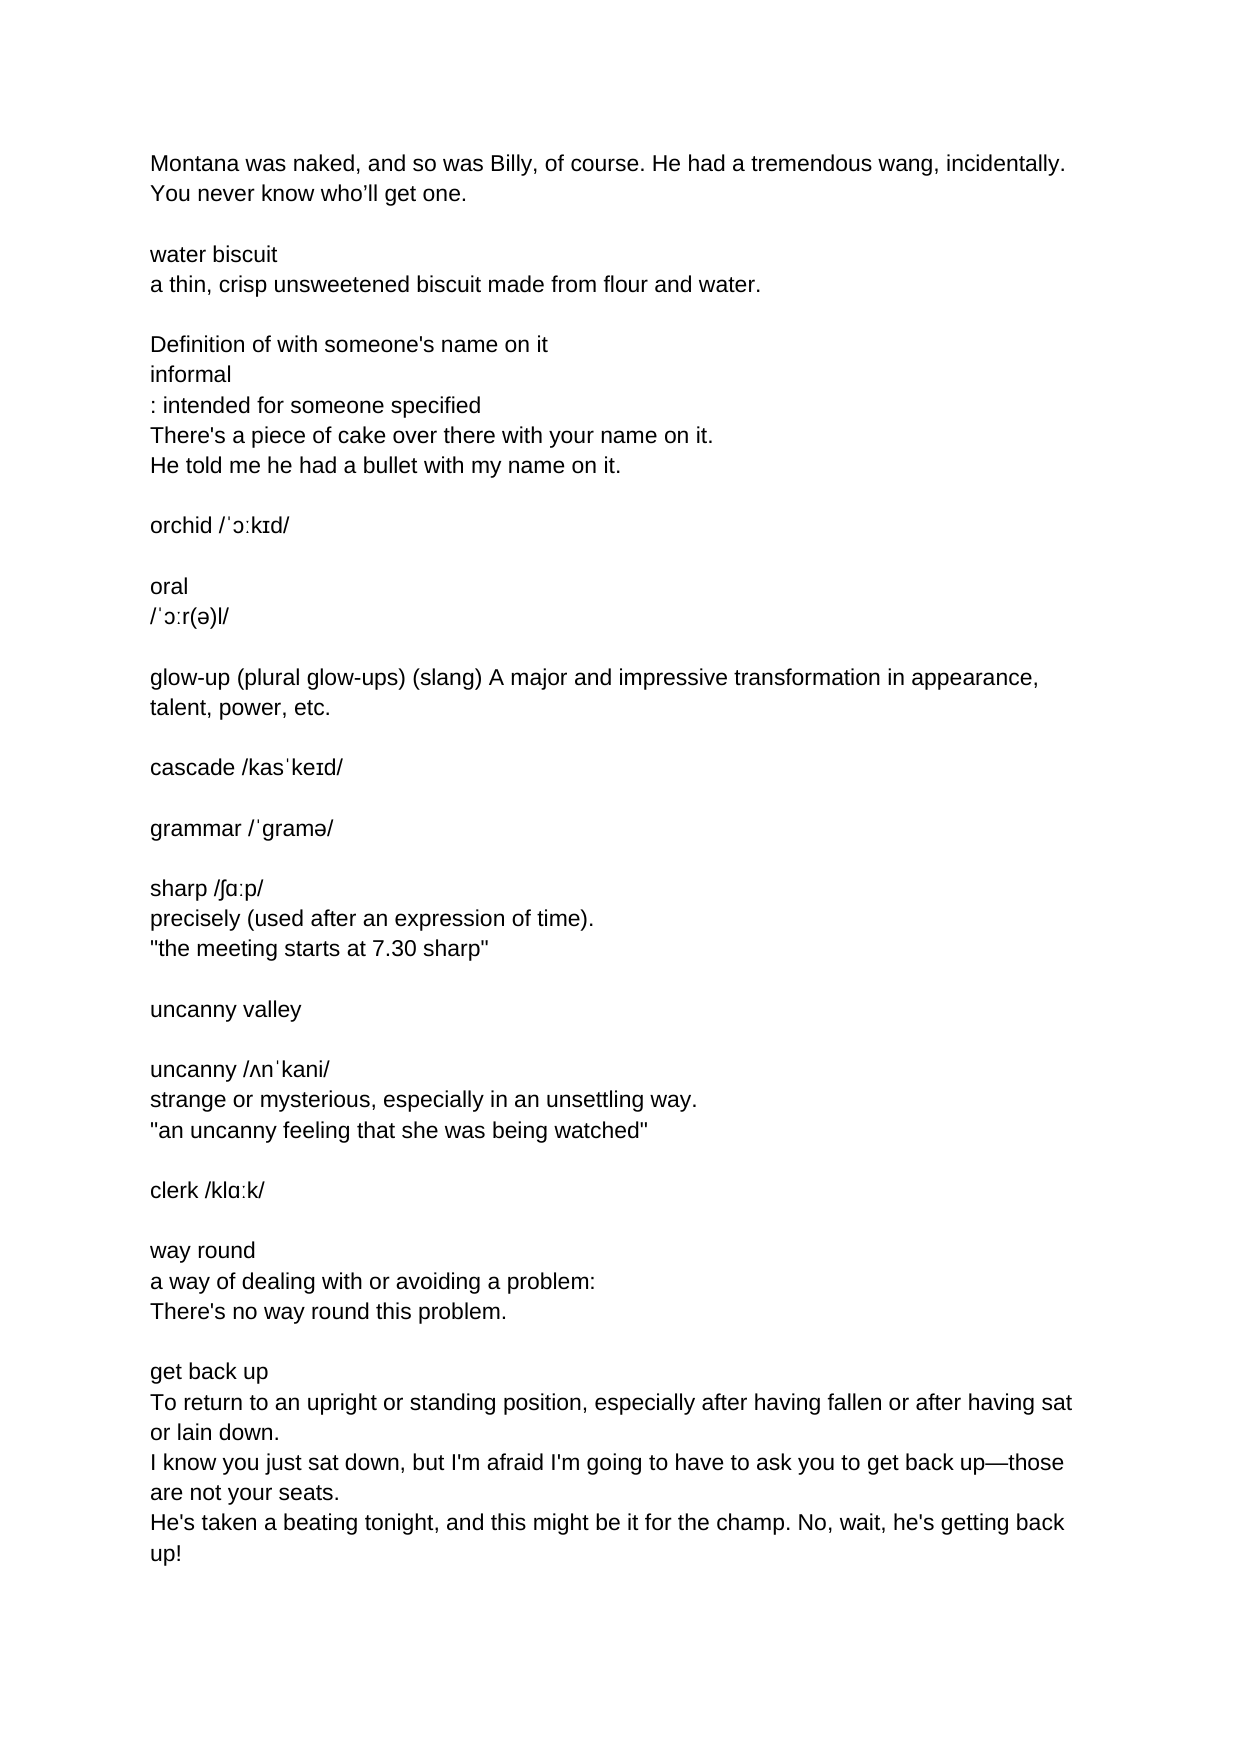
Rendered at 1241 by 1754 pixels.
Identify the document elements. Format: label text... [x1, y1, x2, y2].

text "the meeting starts at 7.30 sharp" [150, 935, 1090, 962]
text uncanny valley [150, 996, 1090, 1022]
text glow-up (plural glow-ups) (slang) A major and impressive transformation in appearance, talent, power, etc. [150, 663, 1090, 720]
text /ˈɔːr(ə)l/ [150, 603, 1090, 629]
text I know you just sat down, but I'm afraid I'm going to have to ask you to get back up—those are not your seats. [150, 1449, 1090, 1506]
text grammar /ˈɡramə/ [150, 814, 1090, 841]
text "an uncanny feeling that she was being watched" [150, 1117, 1090, 1143]
text precisely (used after an expression of time). [150, 905, 1090, 932]
text There's a piece of cake over there with your name on it. [150, 422, 1090, 448]
text strange or mysterious, especially in an unsettling way. [150, 1086, 1090, 1113]
text a way of dealing with or avoiding a problem: [150, 1268, 1090, 1294]
text : intended for someone specified [150, 392, 1090, 418]
text get back up [150, 1358, 1090, 1385]
text There's no way round this problem. [150, 1298, 1090, 1324]
text He's taken a beating tonight, and this might be it for the champ. No, wait, he's getting back up! [150, 1509, 1090, 1566]
text informal [150, 361, 1090, 388]
text Definition of with someone's name on it [150, 331, 1090, 358]
text a thin, crisp unsweetened biscuit made from flour and water. [150, 271, 1090, 297]
text clerk /klɑːk/ [150, 1177, 1090, 1203]
text cascade /kasˈkeɪd/ [150, 754, 1090, 781]
text sharp /ʃɑːp/ [150, 875, 1090, 901]
text water biscuit [150, 241, 1090, 267]
text Montana was naked, and so was Billy, of course. He had a tremendous wang, incidentally. You never know who’ll get one. [150, 150, 1090, 207]
text orchid /ˈɔːkɪd/ [150, 512, 1090, 539]
text way round [150, 1237, 1090, 1264]
text oral [150, 573, 1090, 599]
text uncanny /ʌnˈkani/ [150, 1056, 1090, 1083]
text To return to an upright or standing position, especially after having fallen or after having sat or lain down. [150, 1388, 1090, 1445]
text He told me he had a bullet with my name on it. [150, 452, 1090, 478]
